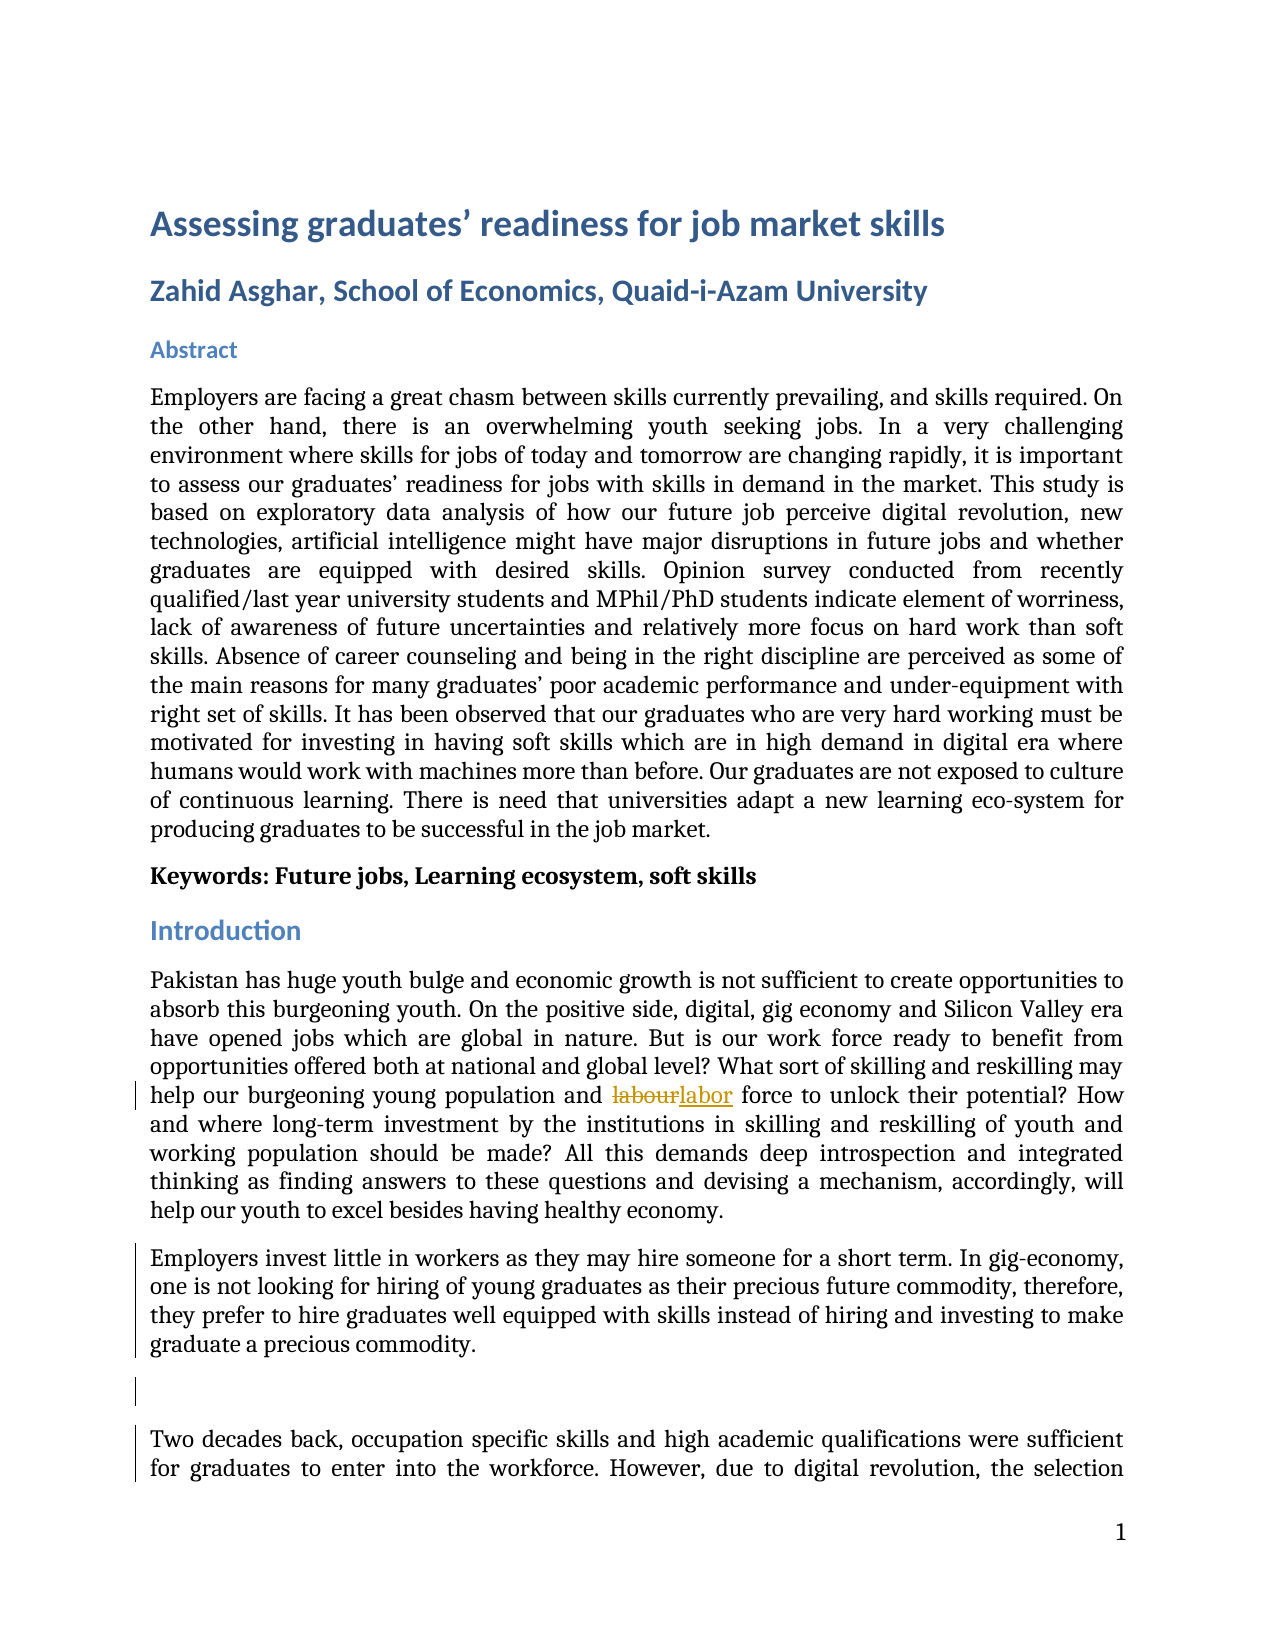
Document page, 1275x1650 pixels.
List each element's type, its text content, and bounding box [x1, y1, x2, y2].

text Employers are facing a great chasm between skills currently prevailing, and skills required. On the other hand, there is an overwhelming youth seeking jobs. In a very challenging environment where skills for jobs of today and tomorrow are changing rapidly, it is important to assess our graduates’ readiness for jobs with skills in demand in the market. This study is based on exploratory data analysis of how our future job perceive digital revolution, new technologies, artificial intelligence might have major disruptions in future jobs and whether graduates are equipped with desired skills. Opinion survey conducted from recently qualified/last year university students and MPhil/PhD students indicate element of worriness, lack of awareness of future uncertainties and relatively more focus on hard work than soft skills. Absence of career counseling and being in the right discipline are perceived as some of the main reasons for many graduates’ poor academic performance and under-equipment with right set of skills. It has been observed that our graduates who are very hard working must be motivated for investing in having soft skills which are in high demand in digital era where humans would work with machines more than before. Our graduates are not exposed to culture of continuous learning. There is need that universities adapt a new learning eco-system for producing graduates to be successful in the job market. [150, 383, 1125, 843]
text Pakistan has huge youth bulge and economic growth is not sufficient to create opportunities to absorb this burgeoning youth. On the positive side, digital, gig economy and Silicon Valley era have opened jobs which are global in nature. But is our work force ready to benefit from opportunities offered both at national and global level? What sort of skilling and reskilling may help our burgeoning young population and force to unlock their potential? How and where long-term investment by the institutions in skilling and reskilling of youth and working population should be made? All this demands deep introspection and integrated thinking as finding answers to these questions and devising a mechanism, accordingly, will help our youth to excel besides having healthy economy. [150, 966, 1125, 1225]
text Employers invest little in workers as they may hire someone for a short term. In gig-economy, one is not looking for hiring of young graduates as their precious future commodity, therefore, they prefer to hire graduates well equipped with skills instead of hiring and investing to make graduate a precious commodity. [150, 1243, 1125, 1358]
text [150, 1425, 1125, 1482]
text Keywords: Future jobs, Learning ecosystem, soft skills [150, 862, 1125, 891]
subtitle Zahid Asghar, School of Economics, Quaid-i-Azam University [150, 271, 1125, 309]
subtitle Introduction [150, 912, 1125, 947]
title Assessing graduates’ readiness for job market skills [150, 200, 1125, 246]
subtitle Abstract [150, 334, 1125, 364]
